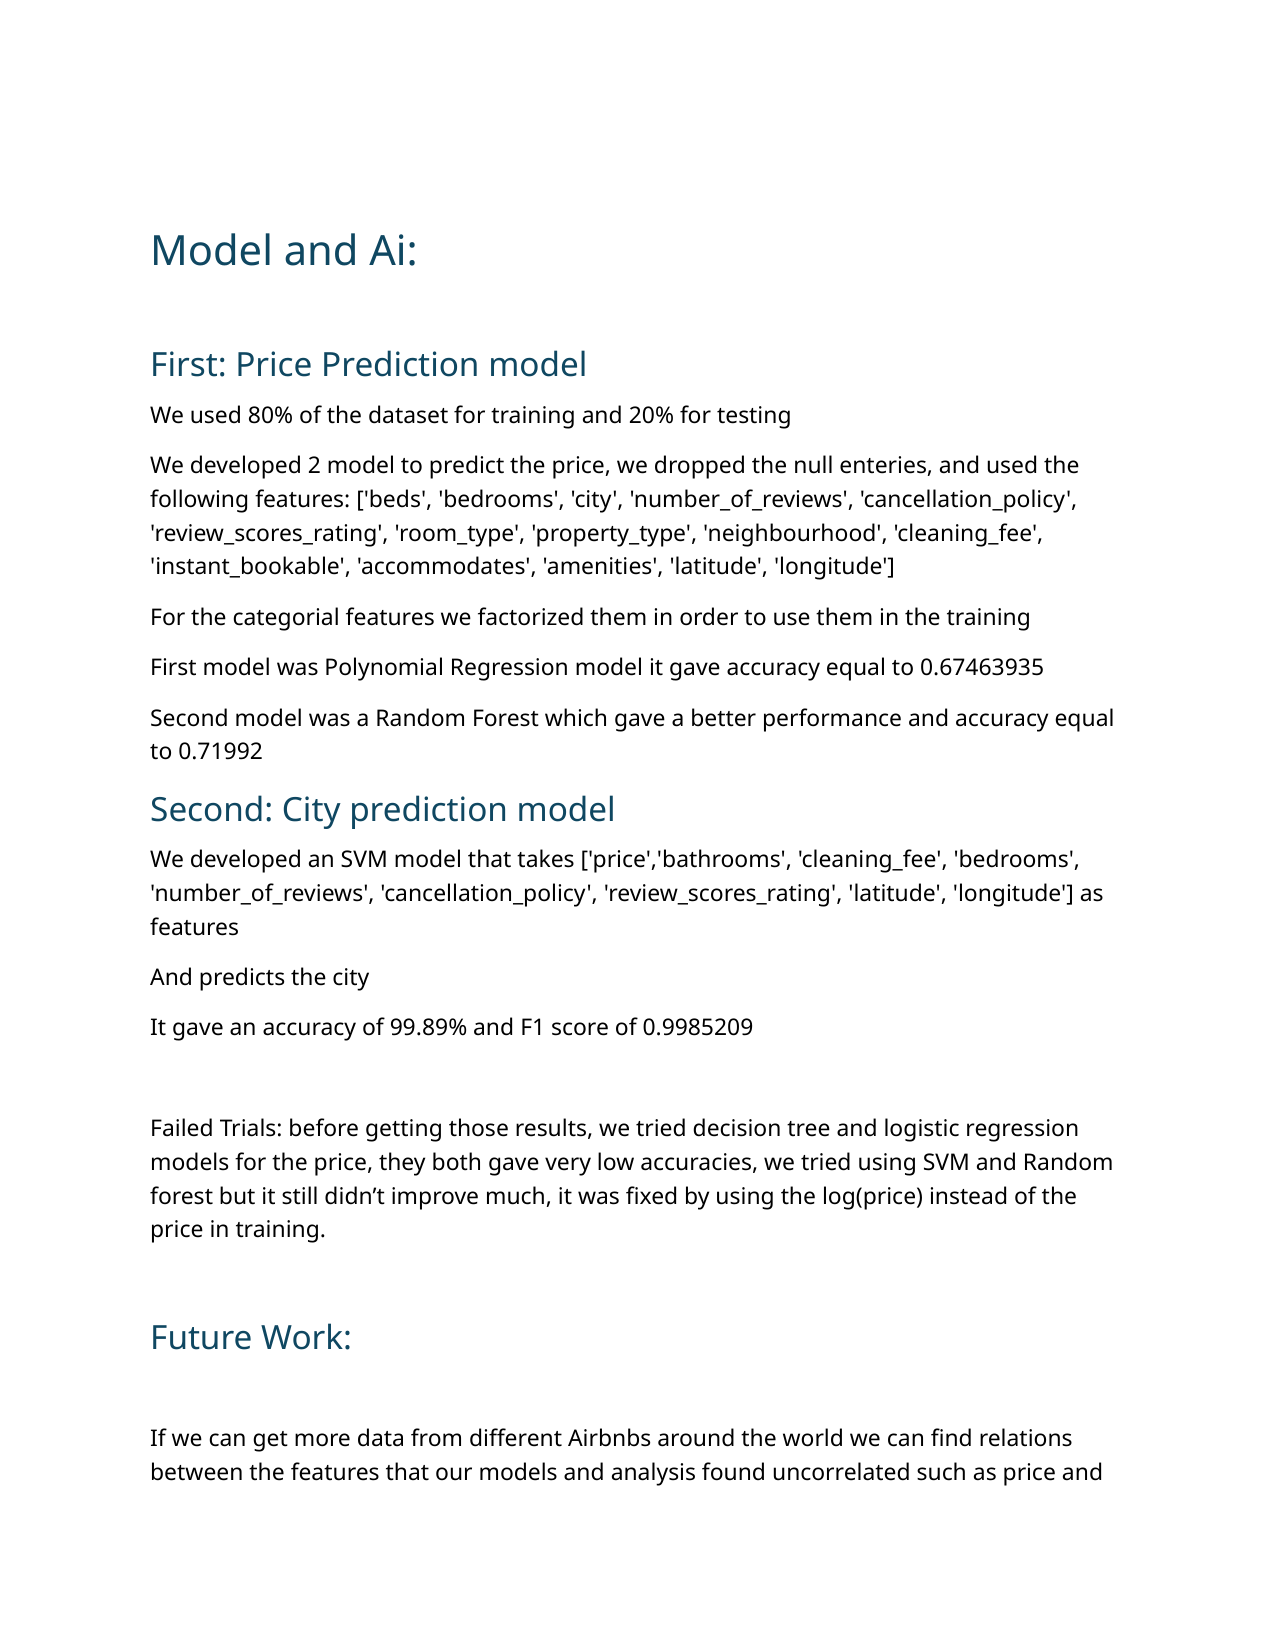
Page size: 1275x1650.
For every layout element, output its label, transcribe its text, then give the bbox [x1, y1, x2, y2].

subtitle First: Price Prediction model [150, 341, 1125, 387]
text We used 80% of the dataset for training and 20% for testing [150, 398, 1125, 430]
text Failed Trials: before getting those results, we tried decision tree and logistic regression models for the price, they both gave very low accuracies, we tried using SVM and Random forest but it still didn’t improve much, it was fixed by using the log(price) instead of the price in training. [150, 1112, 1125, 1244]
text It gave an accuracy of 99.89% and F1 score of 0.9985209 [150, 1011, 1125, 1042]
subtitle Model and Ai: [150, 221, 1125, 278]
text We developed 2 model to predict the price, we dropped the null enteries, and used the following features: ['beds', 'bedrooms', 'city', 'number_of_reviews', 'cancellation_policy', 'review_scores_rating', 'room_type', 'property_type', 'neighbourhood', 'cleaning_fee', 'instant_bookable', 'accommodates', 'amenities', 'latitude', 'longitude'] [150, 449, 1125, 581]
text First model was Polynomial Regression model it gave accuracy equal to 0.67463935 [150, 651, 1125, 682]
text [150, 1422, 1125, 1487]
subtitle Future Work: [150, 1314, 1125, 1359]
text Second model was a Random Forest which gave a better performance and accuracy equal to 0.71992 [150, 701, 1125, 766]
subtitle Second: City prediction model [150, 786, 1125, 831]
text We developed an SVM model that takes ['price','bathrooms', 'cleaning_fee', 'bedrooms', 'number_of_reviews', 'cancellation_policy', 'review_scores_rating', 'latitude', 'longitude'] as features [150, 843, 1125, 942]
text And predicts the city [150, 961, 1125, 992]
text For the categorial features we factorized them in order to use them in the training [150, 601, 1125, 632]
